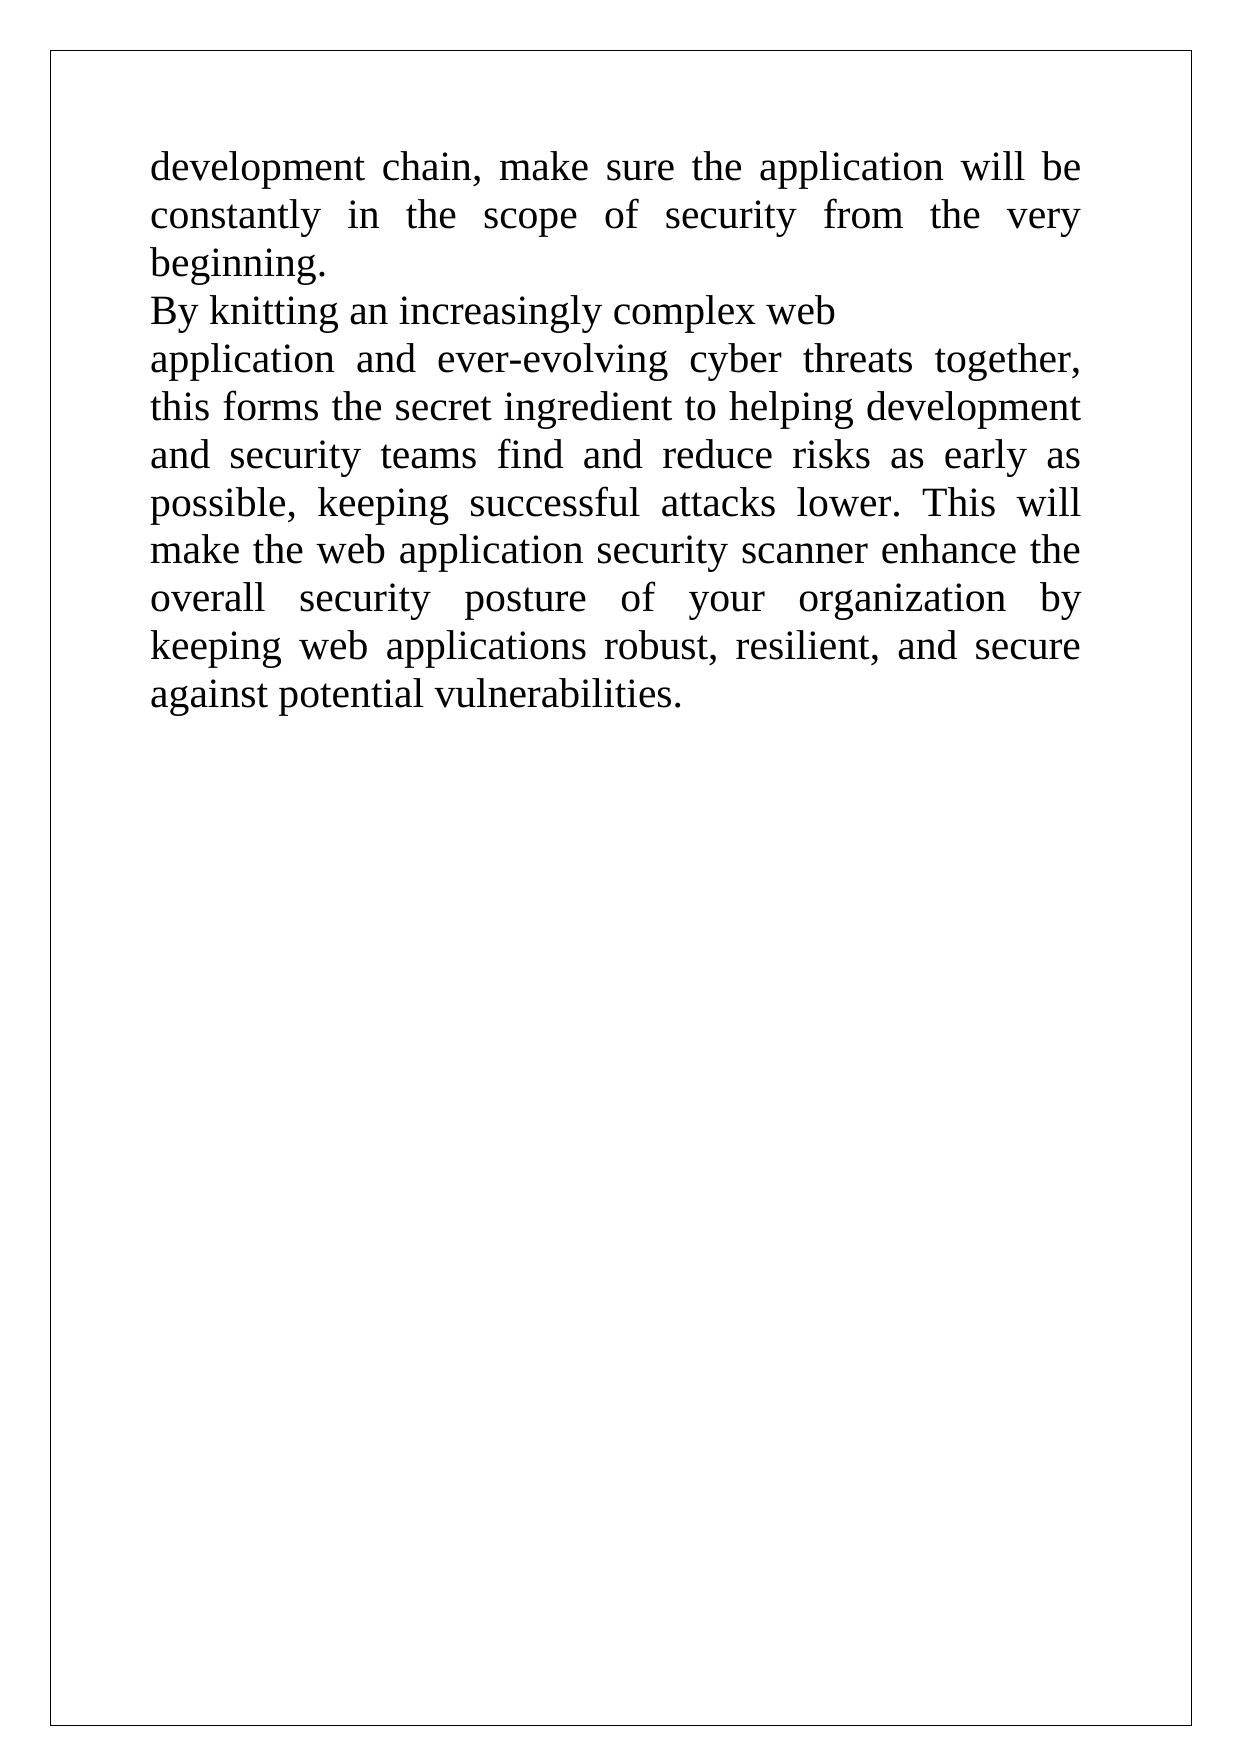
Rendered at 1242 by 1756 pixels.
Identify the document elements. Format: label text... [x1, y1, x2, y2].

text By knitting an increasingly complex web [150, 285, 1082, 333]
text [150, 142, 1082, 285]
text application and ever-evolving cyber threats together, this forms the secret ingredient to helping development and security teams find and reduce risks as early as possible, keeping successful attacks lower. This will make the web application security scanner enhance the overall security posture of your organization by keeping web applications robust, resilient, and secure against potential vulnerabilities. [150, 333, 1082, 717]
